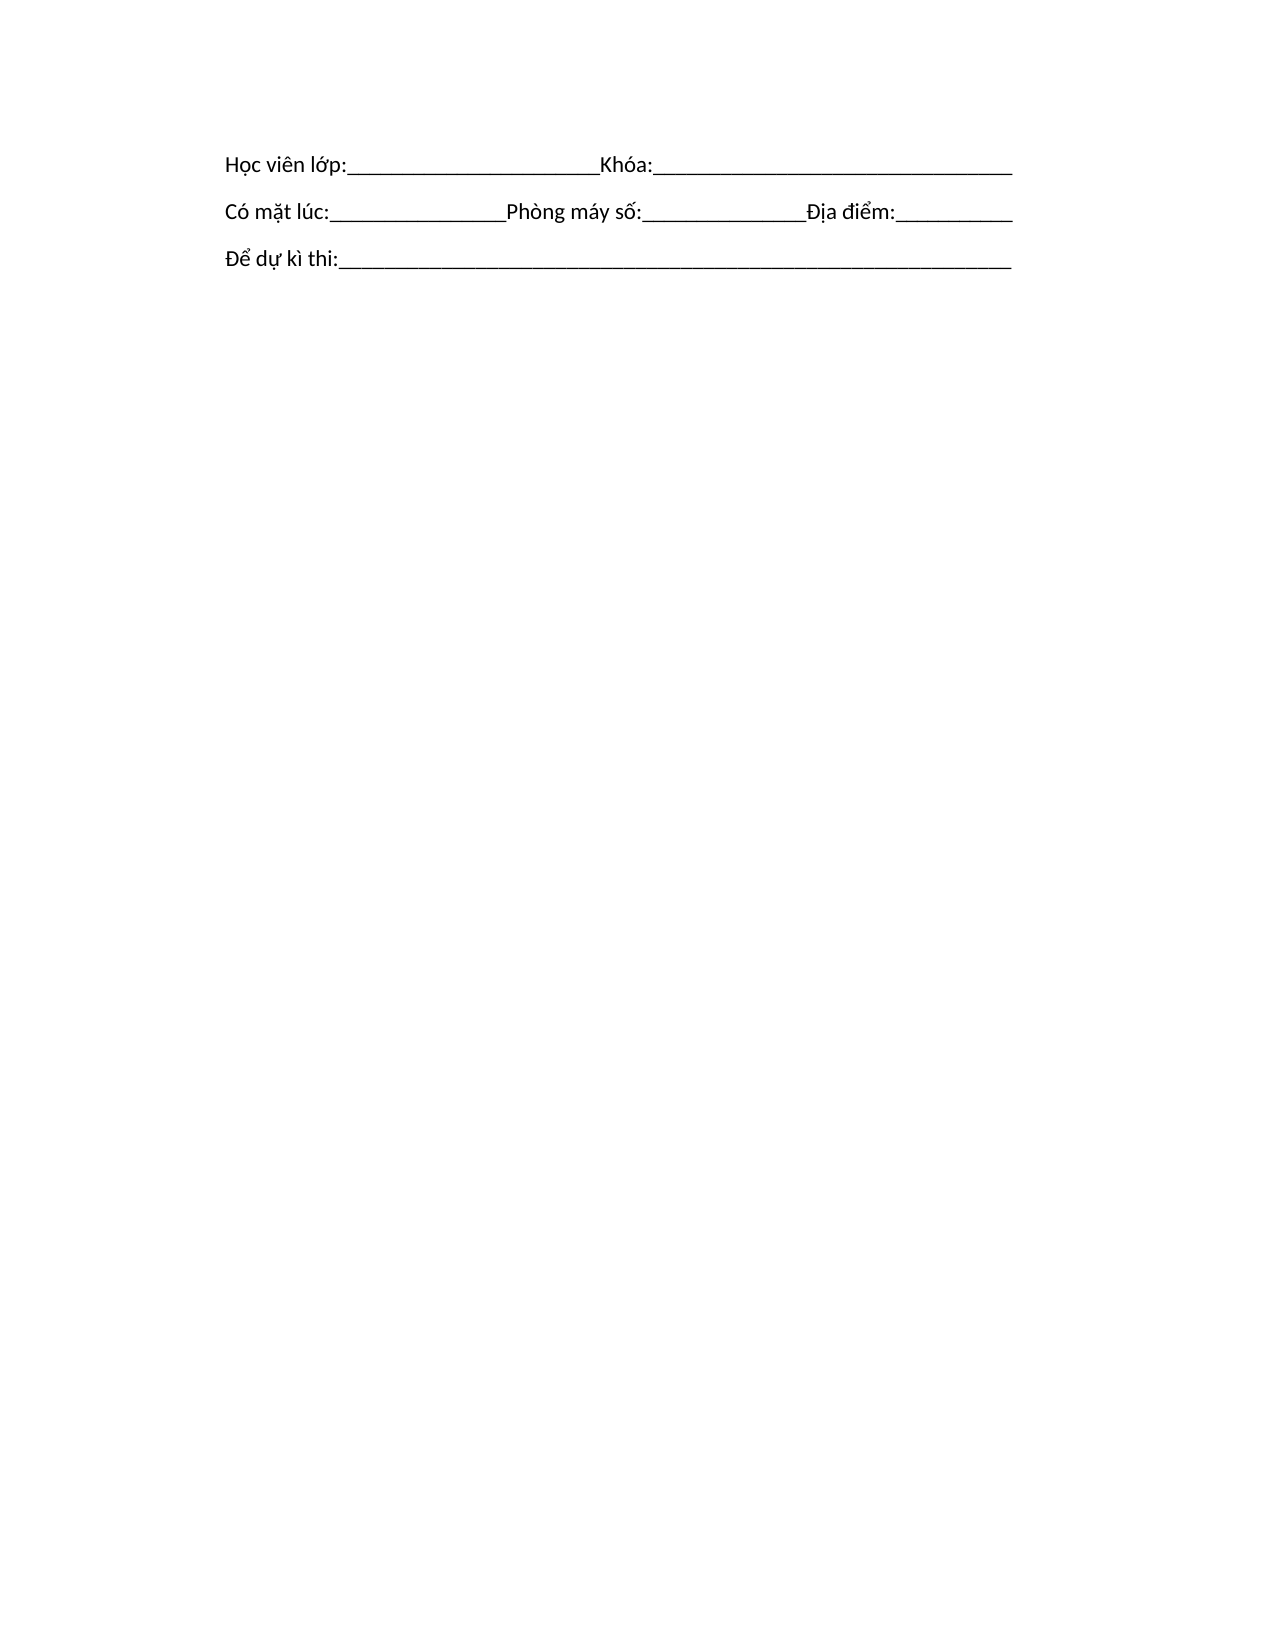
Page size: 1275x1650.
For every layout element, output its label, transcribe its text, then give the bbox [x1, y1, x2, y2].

text Để dự kì thi: [225, 244, 1125, 272]
text Học viên lớp: Khóa: [225, 150, 1125, 178]
text Có mặt lúc: Phòng máy số: Địa điểm: [225, 197, 1125, 225]
